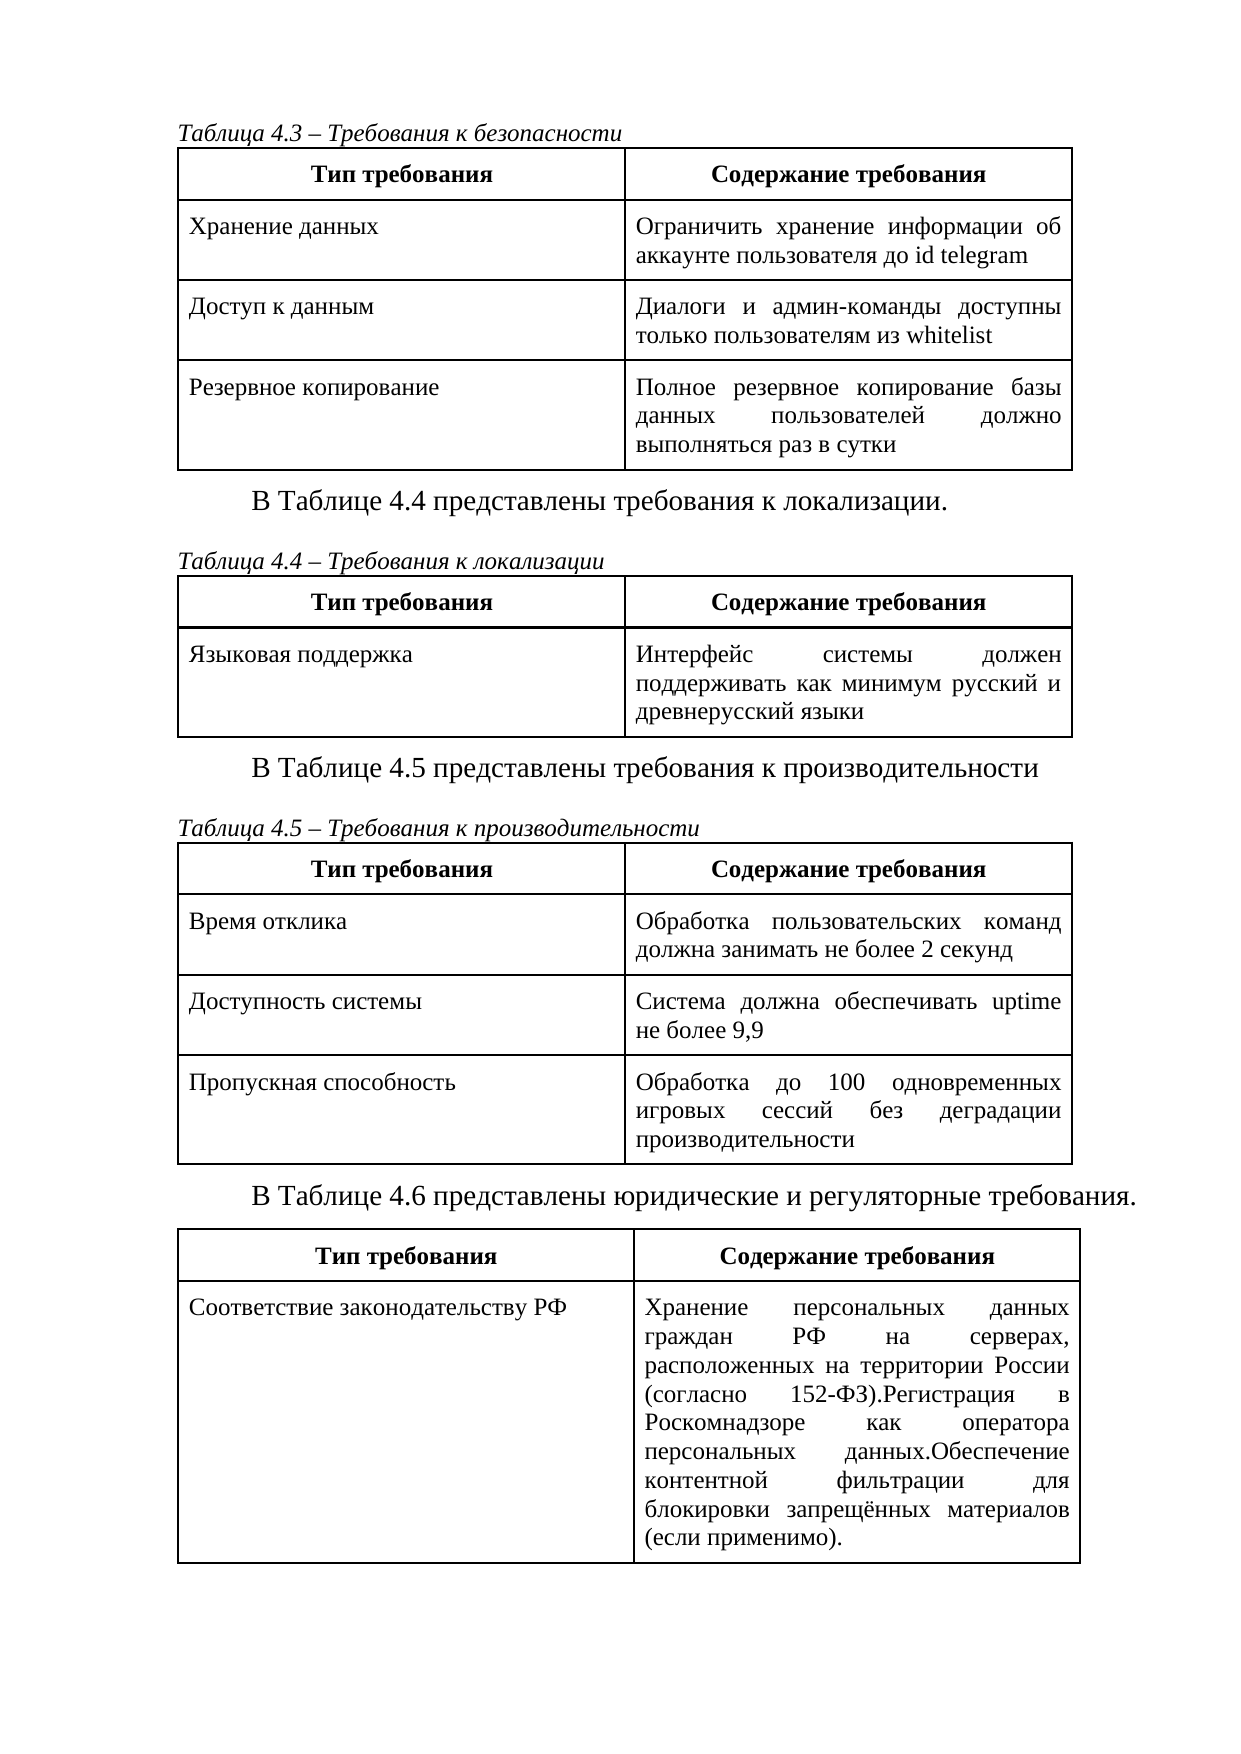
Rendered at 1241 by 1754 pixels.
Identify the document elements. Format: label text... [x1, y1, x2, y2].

table_cell Соответствие законодательству РФ [179, 1282, 633, 1562]
table_cell Ограничить хранение информации об аккаунте пользователя до id telegram [626, 201, 1071, 279]
table_cell Резервное копирование [179, 361, 624, 468]
table_cell Система должна обеспечивать uptime не более 9,9 [626, 976, 1071, 1054]
table_header Содержание требования [626, 844, 1071, 893]
table_header Тип требования [179, 577, 624, 626]
table_cell Диалоги и админ-команды доступны только пользователям из whitelist [626, 281, 1071, 359]
table_cell Интерфейс системы должен поддерживать как минимум русский и древнерусский языки [626, 629, 1071, 736]
table_header Содержание требования [635, 1230, 1079, 1280]
table_header Содержание требования [626, 577, 1071, 626]
table_header Содержание требования [626, 149, 1071, 198]
table_cell Пропускная способность [179, 1056, 624, 1163]
table_cell Доступ к данным [179, 281, 624, 359]
text В Таблице 4.6 представлены юридические и регуляторные требования. [177, 1178, 1181, 1211]
text Таблица 4.5 – Требования к производительности [177, 813, 1181, 842]
text В Таблице 4.5 представлены требования к производительности [177, 750, 1181, 784]
table_cell Доступность системы [179, 976, 624, 1054]
table_cell Время отклика [179, 895, 624, 974]
table_cell Полное резервное копирование базы данных пользователей должно выполняться раз в сутки [626, 361, 1071, 468]
table_cell Хранение данных [179, 201, 624, 279]
text Таблица 4.3 – Требования к безопасности [177, 118, 1181, 147]
table_header Тип требования [179, 149, 624, 198]
text В Таблице 4.4 представлены требования к локализации. [177, 483, 1181, 517]
table_cell Хранение персональных данных граждан РФ на серверах, расположенных на территории России (согласно 152-ФЗ).Регистрация в Роскомнадзоре как оператора персональных данных.Обеспечение контентной фильтрации для блокировки запрещённых материалов (если применимо). [635, 1282, 1079, 1562]
table_cell Обработка пользовательских команд должна занимать не более 2 секунд [626, 895, 1071, 974]
table_header Тип требования [179, 1230, 633, 1280]
table_cell Языковая поддержка [179, 629, 624, 736]
text Таблица 4.4 – Требования к локализации [177, 546, 1181, 575]
table_cell Обработка до 100 одновременных игровых сессий без деградации производительности [626, 1056, 1071, 1163]
table_header Тип требования [179, 844, 624, 893]
